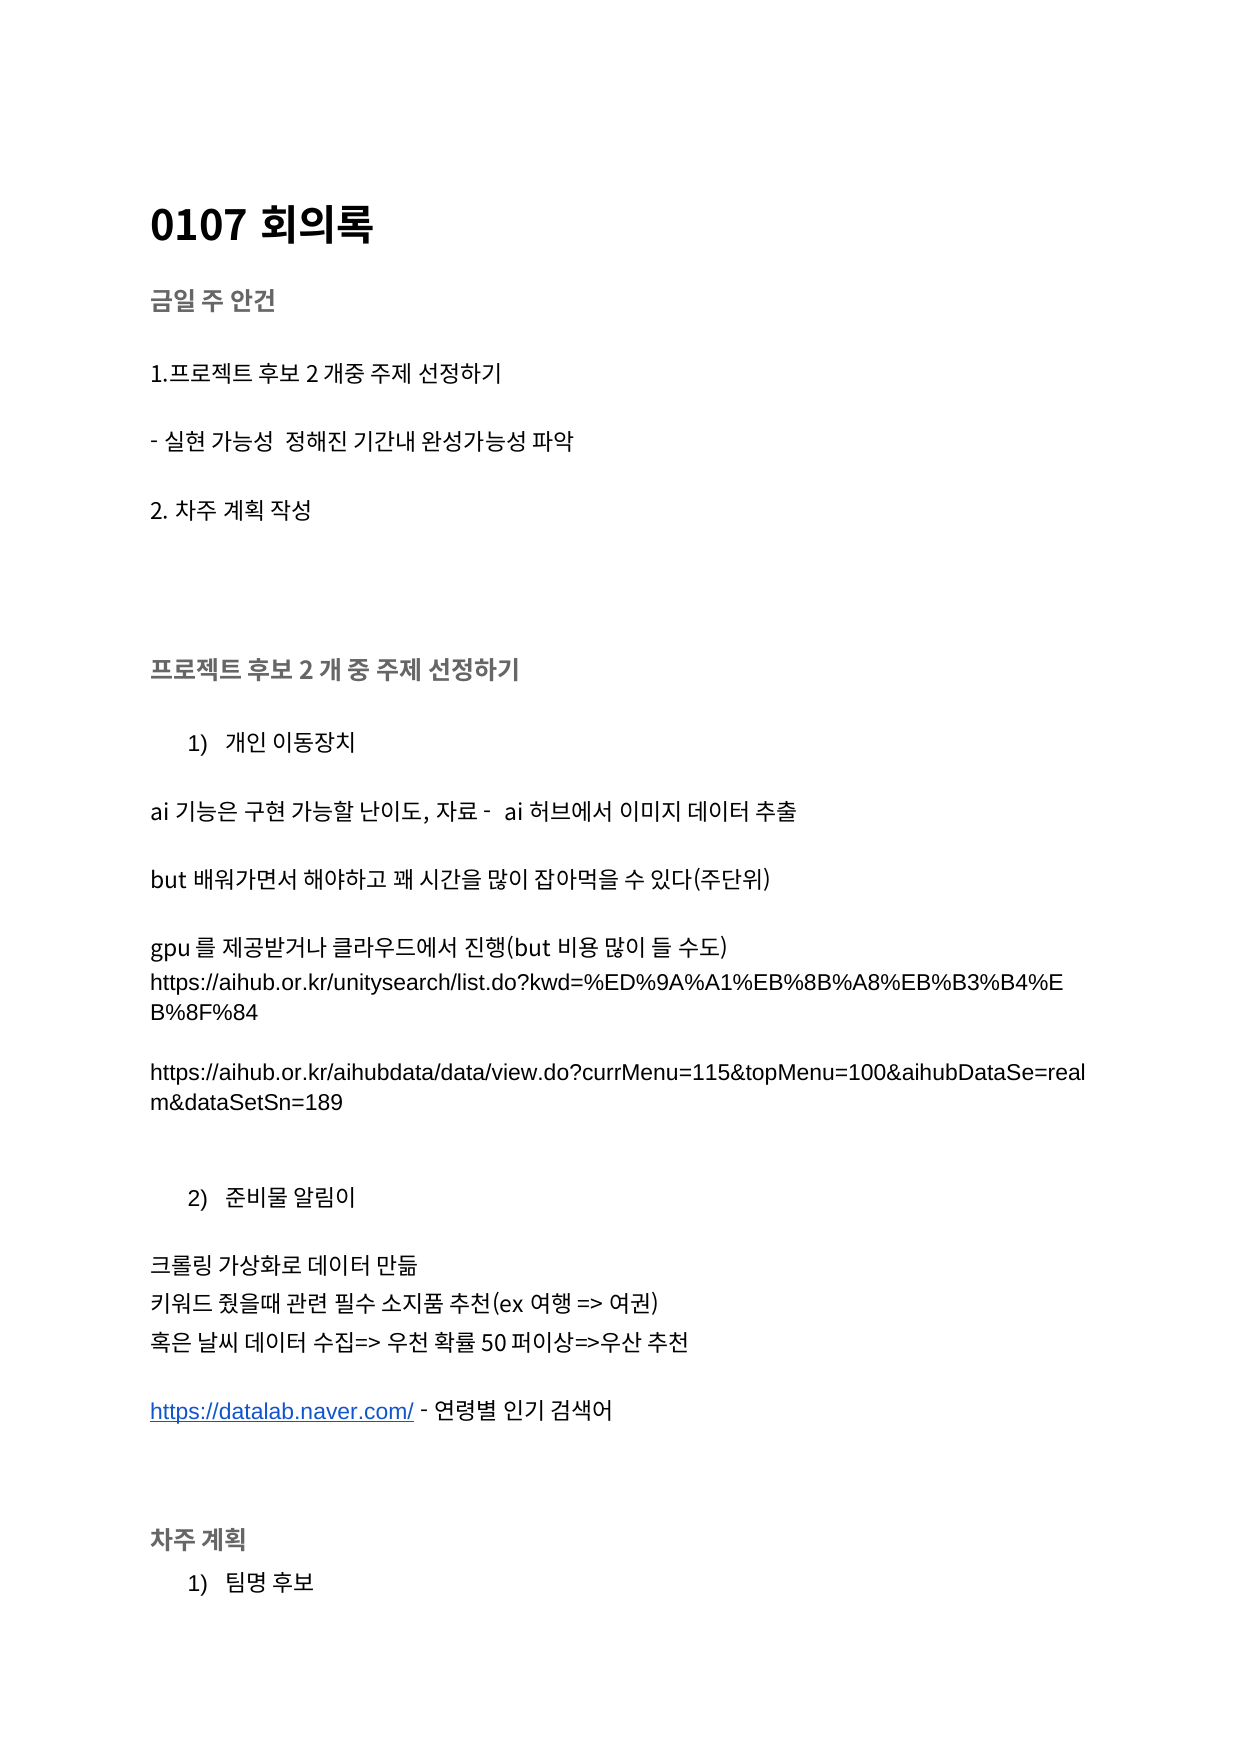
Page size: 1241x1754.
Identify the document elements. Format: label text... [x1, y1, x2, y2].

list 개인 이동장치 [187, 725, 1090, 758]
text 크롤링 가상화로 데이터 만듦 [150, 1248, 1090, 1281]
text - 실현 가능성 정해진 기간내 완성가능성 파악 [150, 424, 1090, 457]
text gpu를 제공받거나 클라우드에서 진행(but 비용 많이 들 수도) [150, 930, 1090, 963]
subtitle 금일 주 안건 [150, 281, 1090, 317]
text 혹은 날씨 데이터 수집=> 우천 확률 50퍼이상=>우산 추천 [150, 1324, 1090, 1358]
subtitle 차주 계획 [150, 1521, 1090, 1557]
text ai 기능은 구현 가능할 난이도, 자료 - ai 허브에서 이미지 데이터 추출 [150, 794, 1090, 827]
subtitle 0107 회의록 [150, 192, 1090, 252]
text https://aihub.or.kr/aihubdata/data/view.do?currMenu=115&topMenu=100&aihubDataSe=realm&dataSetSn=189 [150, 1059, 1090, 1116]
subtitle 프로젝트 후보 2개 중 주제 선정하기 [150, 651, 1090, 687]
text https://datalab.naver.com/ - 연령별 인기 검색어 [150, 1393, 1090, 1426]
text but 배워가면서 해야하고 꽤 시간을 많이 잡아먹을 수 있다(주단위) [150, 862, 1090, 895]
text 2. 차주 계획 작성 [150, 493, 1090, 526]
list 준비물 알림이 [187, 1180, 1090, 1213]
list 팀명 후보 [187, 1565, 1090, 1598]
text 키워드 줬을때 관련 필수 소지품 추천(ex 여행 => 여권) [150, 1286, 1090, 1319]
text 1.프로젝트 후보 2개중 주제 선정하기 [150, 356, 1090, 389]
text https://aihub.or.kr/unitysearch/list.do?kwd=%ED%9A%A1%EB%8B%A8%EB%B3%B4%EB%8F%84 [150, 968, 1090, 1025]
